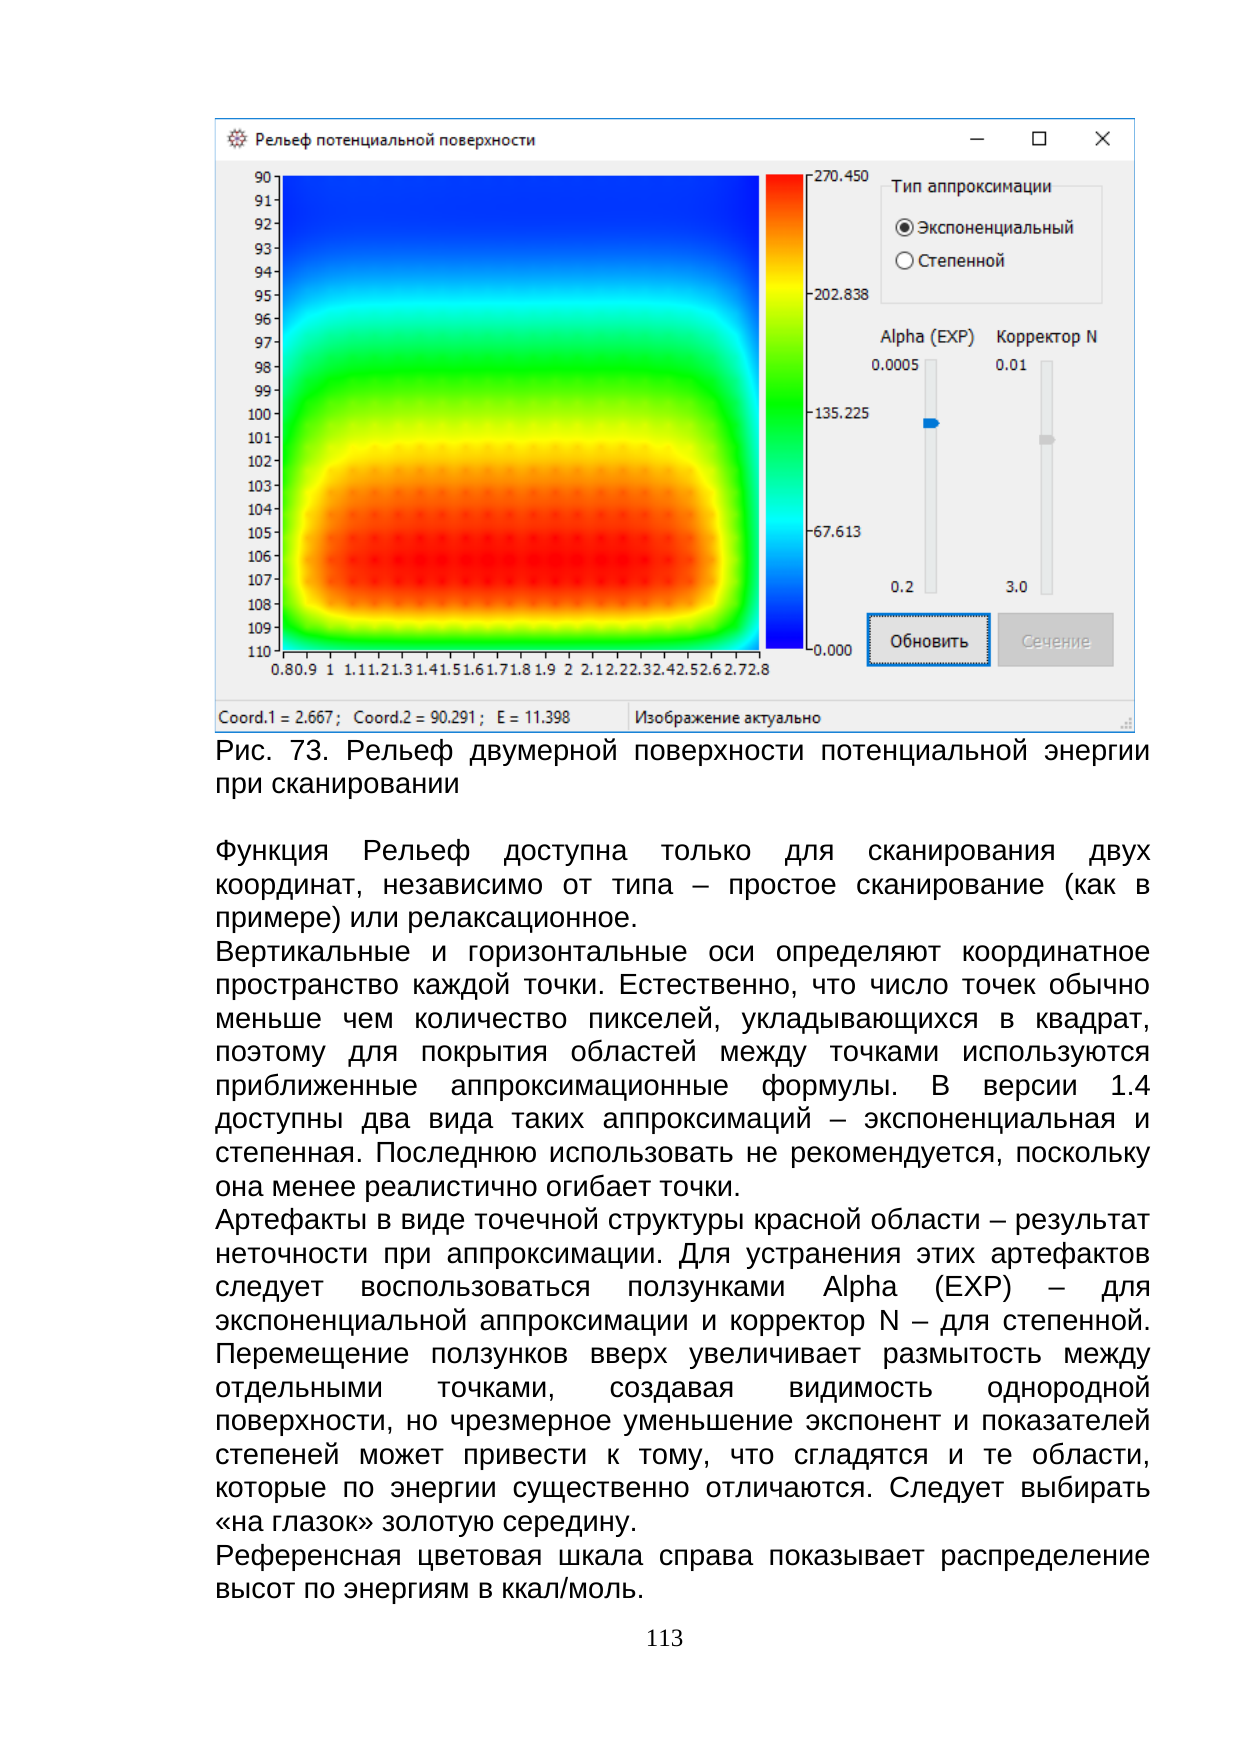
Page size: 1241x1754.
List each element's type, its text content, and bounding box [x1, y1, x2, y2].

picture [214, 118, 1135, 733]
text Артефакты в виде точечной структуры красной области – результат неточности при аппроксимации. Для устранения этих артефактов следует воспользоваться ползунками Alpha (EXP) – для экспоненциальной аппроксимации и корректор N – для степенной. Перемещение ползунков вверх увеличивает размытость между отдельными точками, создавая видимость однородной поверхности, но чрезмерное уменьшение экспонент и показателей степеней может привести к тому, что сгладятся и те области, которые по энергии существенно отличаются. Следует выбирать «на глазок» золотую середину. [215, 1202, 1152, 1537]
text Рис. 73. Рельеф двумерной поверхности потенциальной энергии при сканировании [215, 732, 1152, 799]
text Функция Рельеф доступна только для сканирования двух координат, независимо от типа – простое сканирование (как в примере) или релаксационное. [215, 833, 1152, 934]
text Референсная цветовая шкала справа показывает распределение высот по энергиям в ккал/моль. [215, 1537, 1152, 1604]
text Вертикальные и горизонтальные оси определяют координатное пространство каждой точки. Естественно, что число точек обычно меньше чем количество пикселей, укладывающихся в квадрат, поэтому для покрытия областей между точками используются приближенные аппроксимационные формулы. В версии 1.4 доступны два вида таких аппроксимаций – экспоненциальная и степенная. Последнюю использовать не рекомендуется, поскольку она менее реалистично огибает точки. [215, 934, 1152, 1202]
